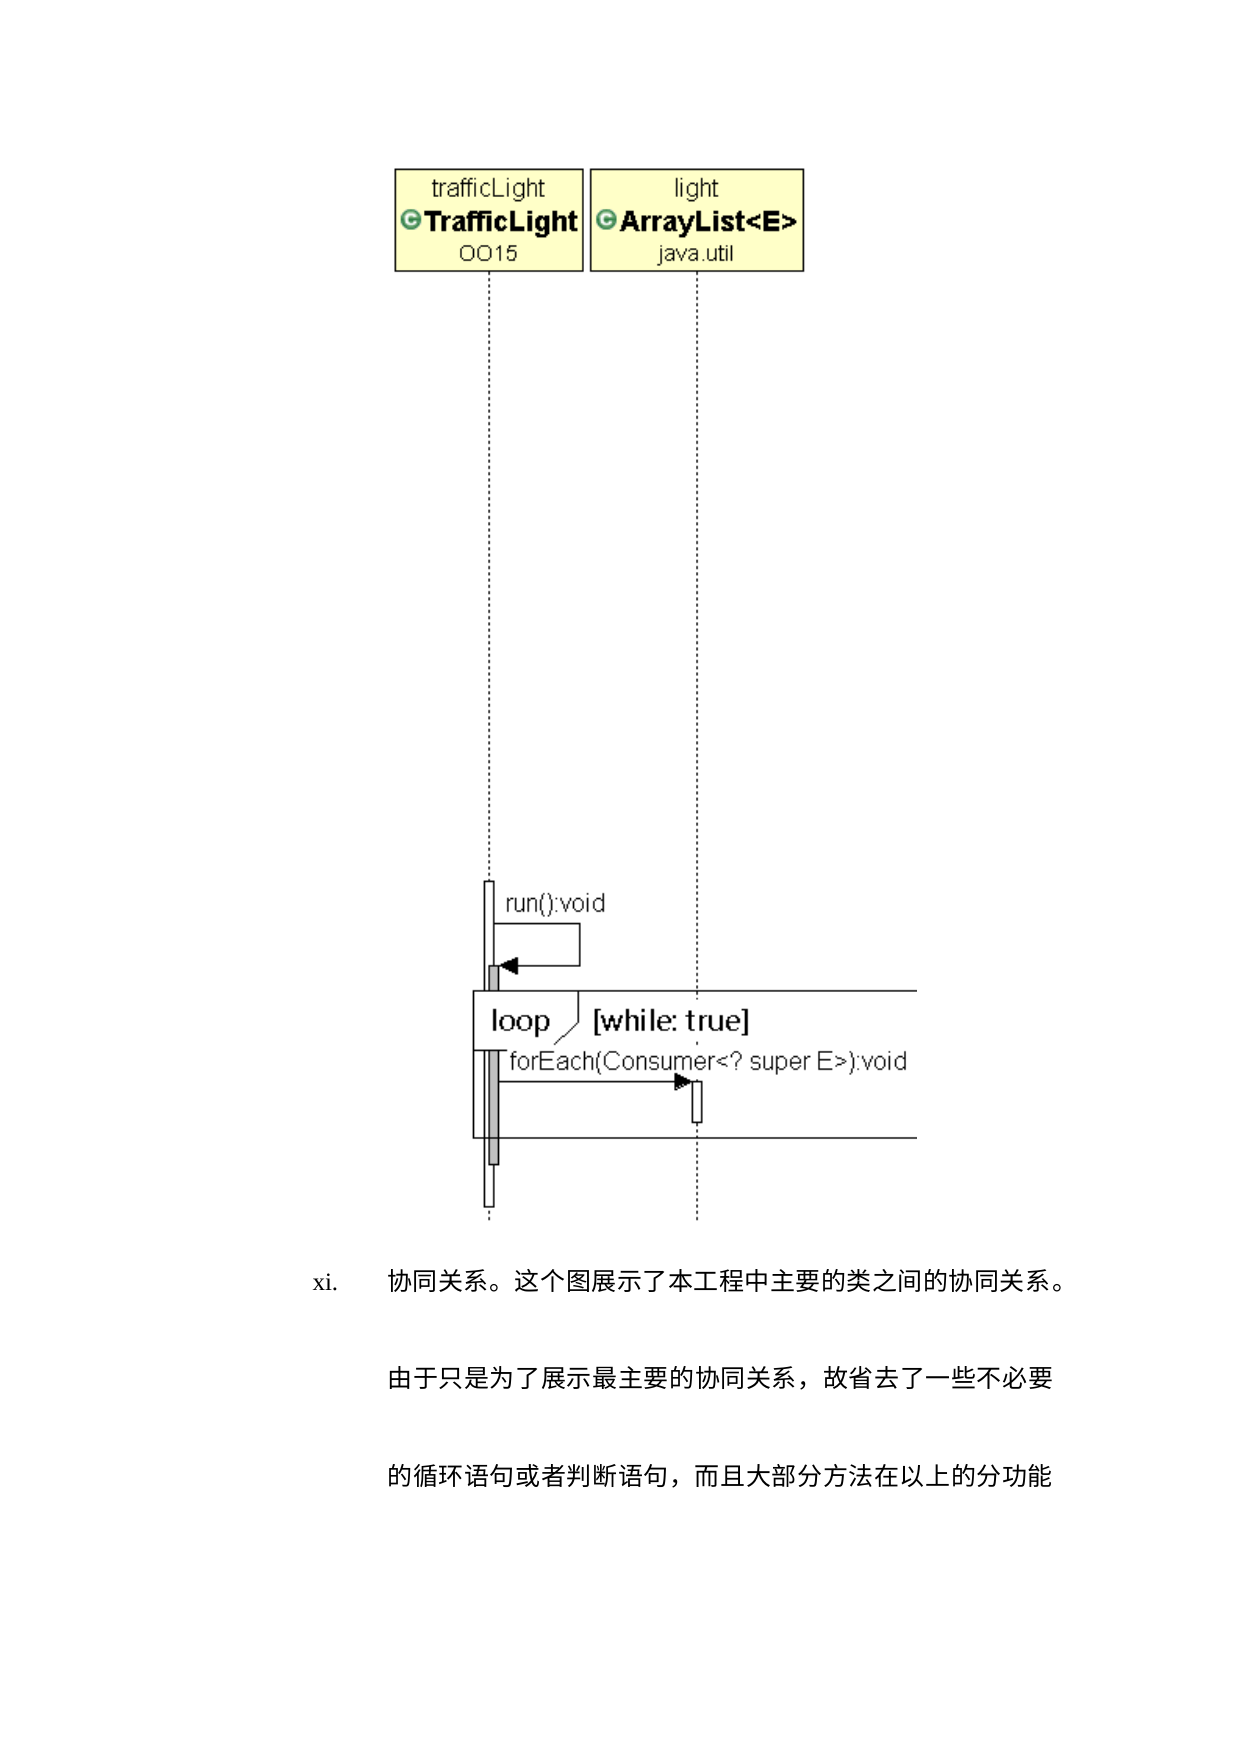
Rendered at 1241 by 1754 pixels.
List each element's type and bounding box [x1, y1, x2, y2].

list [312, 1247, 1053, 1507]
picture [387, 162, 917, 1222]
